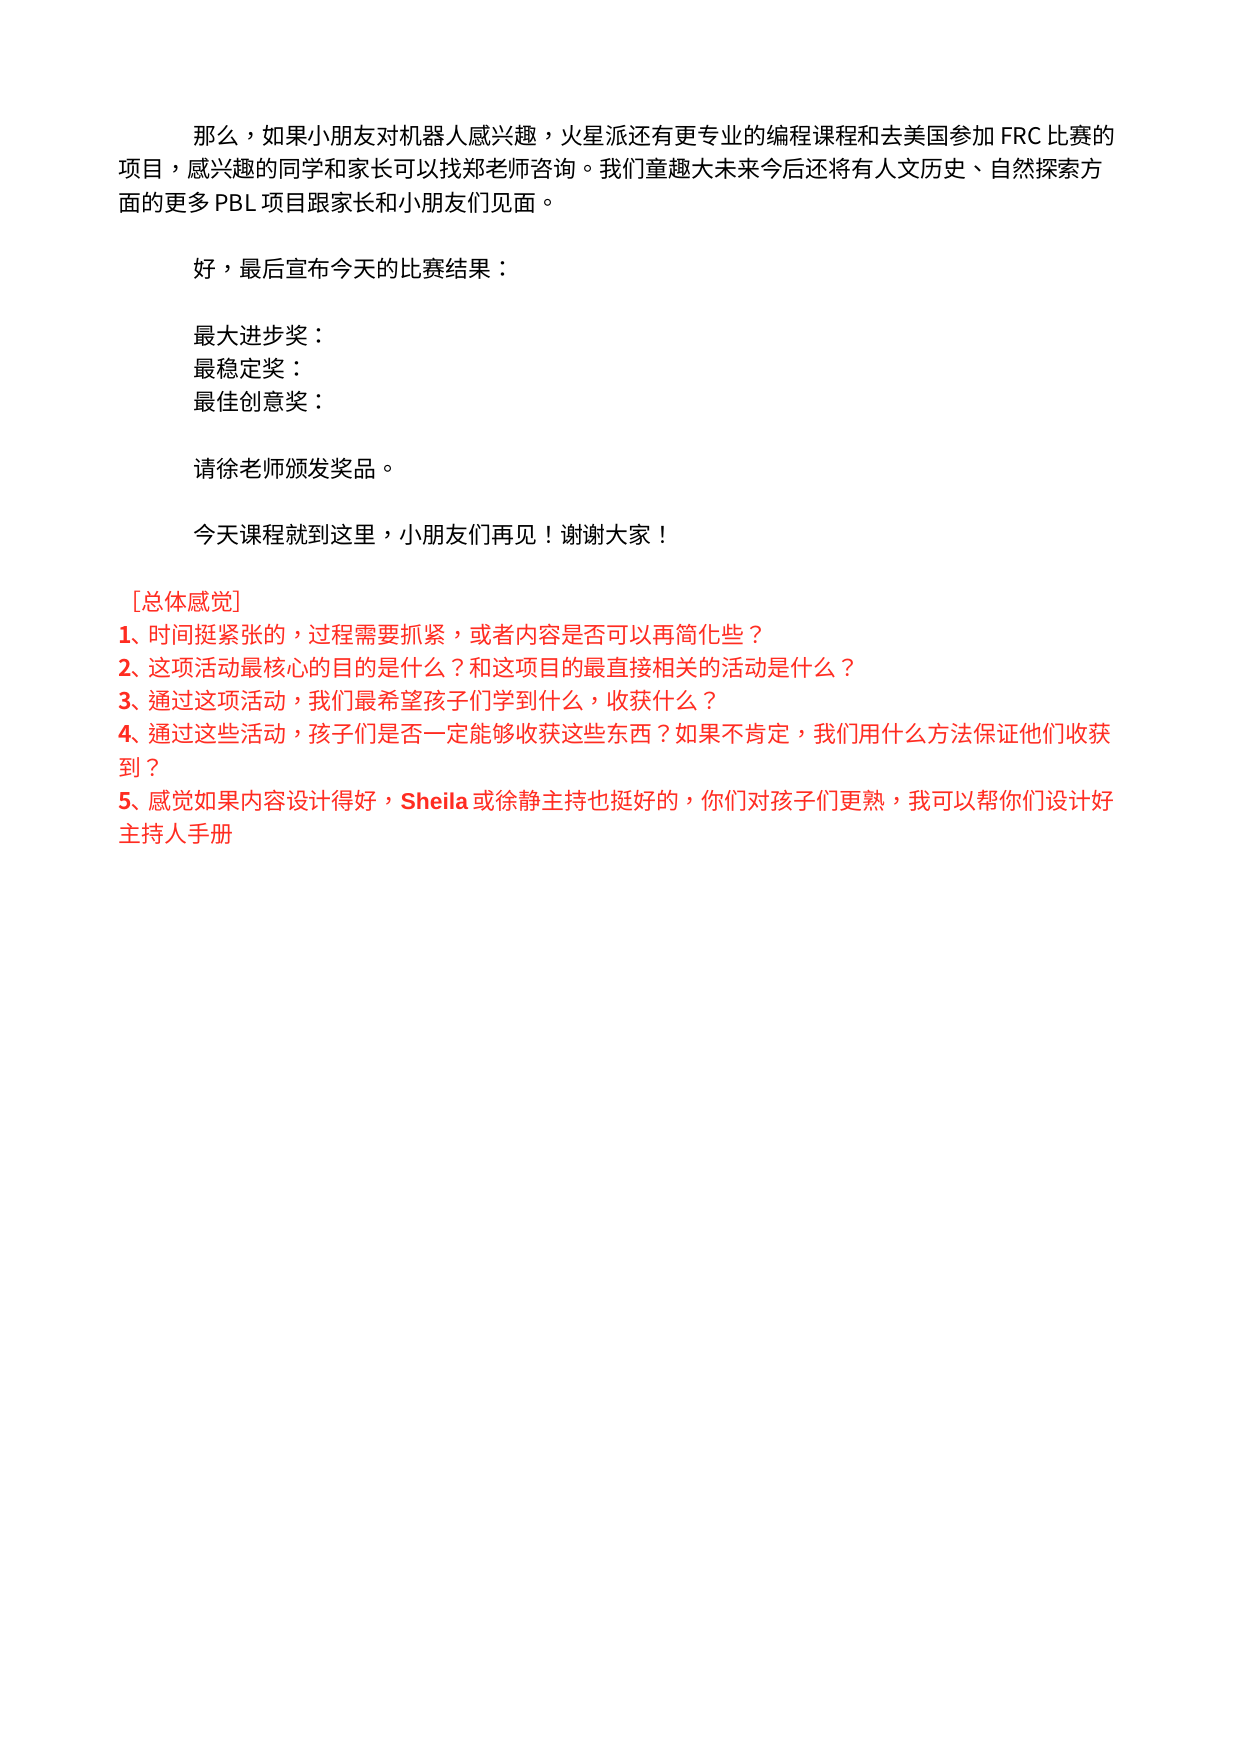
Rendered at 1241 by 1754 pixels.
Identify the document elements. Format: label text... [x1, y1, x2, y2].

text 5､ 感觉如果内容设计得好，Sheila或徐静主持也挺好的，你们对孩子们更熟，我可以帮你们设计好主持人手册 [118, 783, 1122, 849]
text 最佳创意奖： [118, 384, 1122, 417]
text 最稳定奖： [118, 351, 1122, 384]
text 好，最后宣布今天的比赛结果： [118, 251, 1122, 284]
text ［总体感觉］ [118, 583, 1122, 617]
text 4､ 通过这些活动，孩子们是否一定能够收获这些东西？如果不肯定，我们用什么方法保证他们收获到？ [118, 716, 1122, 783]
text 请徐老师颁发奖品。 [118, 450, 1122, 484]
text 今天课程就到这里，小朋友们再见！谢谢大家！ [118, 517, 1122, 550]
text 那么，如果小朋友对机器人感兴趣，火星派还有更专业的编程课程和去美国参加FRC比赛的项目，感兴趣的同学和家长可以找郑老师咨询。我们童趣大未来今后还将有人文历史、自然探索方面的更多PBL项目跟家长和小朋友们见面。 [118, 118, 1122, 218]
text 1､ 时间挺紧张的，过程需要抓紧，或者内容是否可以再简化些？ [118, 617, 1122, 650]
text 3､ 通过这项活动，我们最希望孩子们学到什么，收获什么？ [118, 683, 1122, 716]
text 2､ 这项活动最核心的目的是什么？和这项目的最直接相关的活动是什么？ [118, 650, 1122, 683]
text 最大进步奖： [118, 317, 1122, 351]
